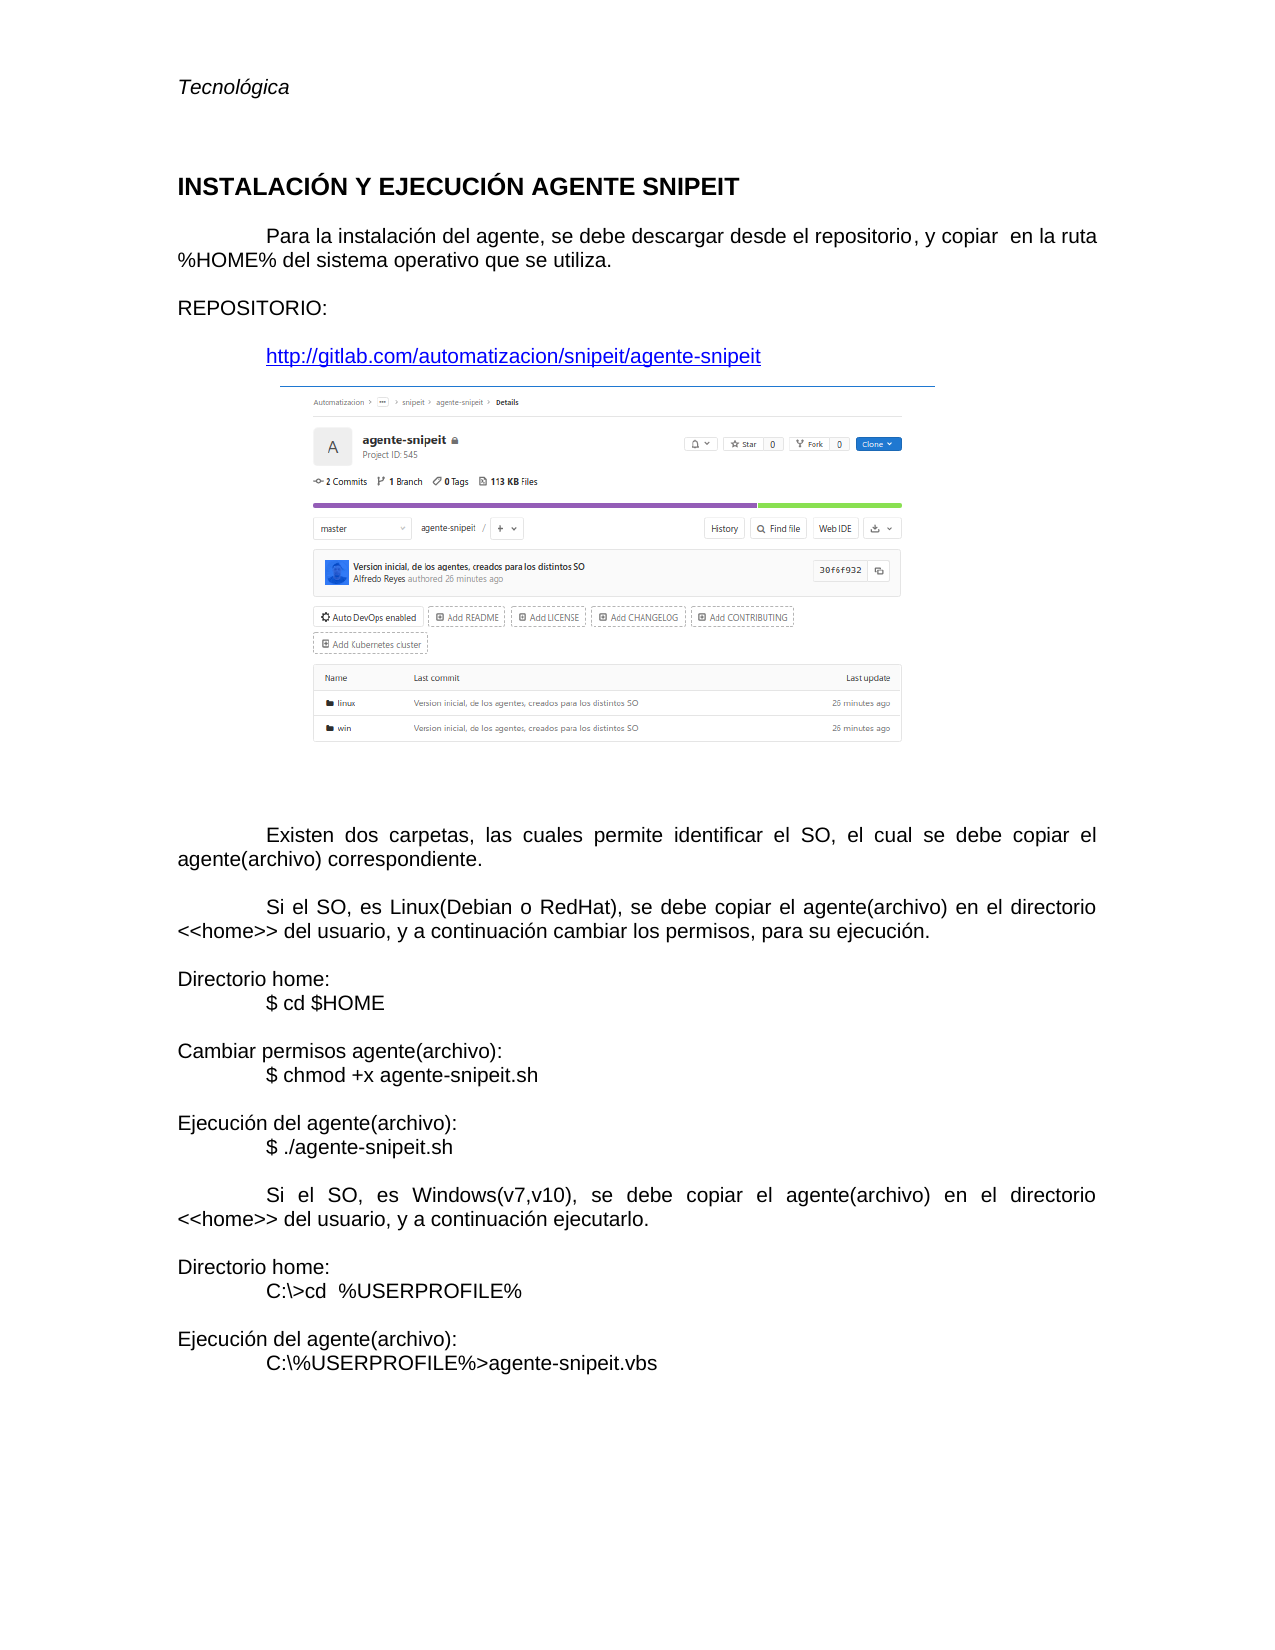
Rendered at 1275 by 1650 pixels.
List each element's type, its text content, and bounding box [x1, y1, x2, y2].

text $ cd $HOME [177, 991, 1098, 1015]
text Si el SO, es Linux(Debian o RedHat), se debe copiar el agente(archivo) en el directorio <<home>> del usuario, y a continuación cambiar los permisos, para su ejecución. [177, 895, 1098, 943]
text Ejecución del agente(archivo): [177, 1326, 1098, 1350]
text http://gitlab.com/automatizacion/snipeit/agente-snipeit [177, 344, 1098, 368]
text Para la instalación del agente, se debe descargar desde el repositorio, y copiar en la ruta %HOME% del sistema operativo que se utiliza. [177, 224, 1098, 272]
text Directorio home: [177, 1254, 1098, 1278]
text REPOSITORIO: [177, 296, 1098, 320]
text INSTALACIÓN Y EJECUCIÓN AGENTE SNIPEIT [177, 172, 1098, 200]
text C:\>cd %USERPROFILE% [177, 1278, 1098, 1302]
text Cambiar permisos agente(archivo): [177, 1039, 1098, 1063]
text Directorio home: [177, 967, 1098, 991]
text C:\%USERPROFILE%>agente-snipeit.vbs [177, 1350, 1098, 1374]
text $ chmod +x agente-snipeit.sh [177, 1063, 1098, 1087]
text Ejecución del agente(archivo): [177, 1111, 1098, 1135]
text Si el SO, es Windows(v7,v10), se debe copiar el agente(archivo) en el directorio <<home>> del usuario, y a continuación ejecutarlo. [177, 1183, 1098, 1231]
text $ ./agente-snipeit.sh [177, 1135, 1098, 1159]
text Existen dos carpetas, las cuales permite identificar el SO, el cual se debe copiar el agente(archivo) correspondiente. [177, 823, 1098, 871]
picture [280, 386, 935, 782]
